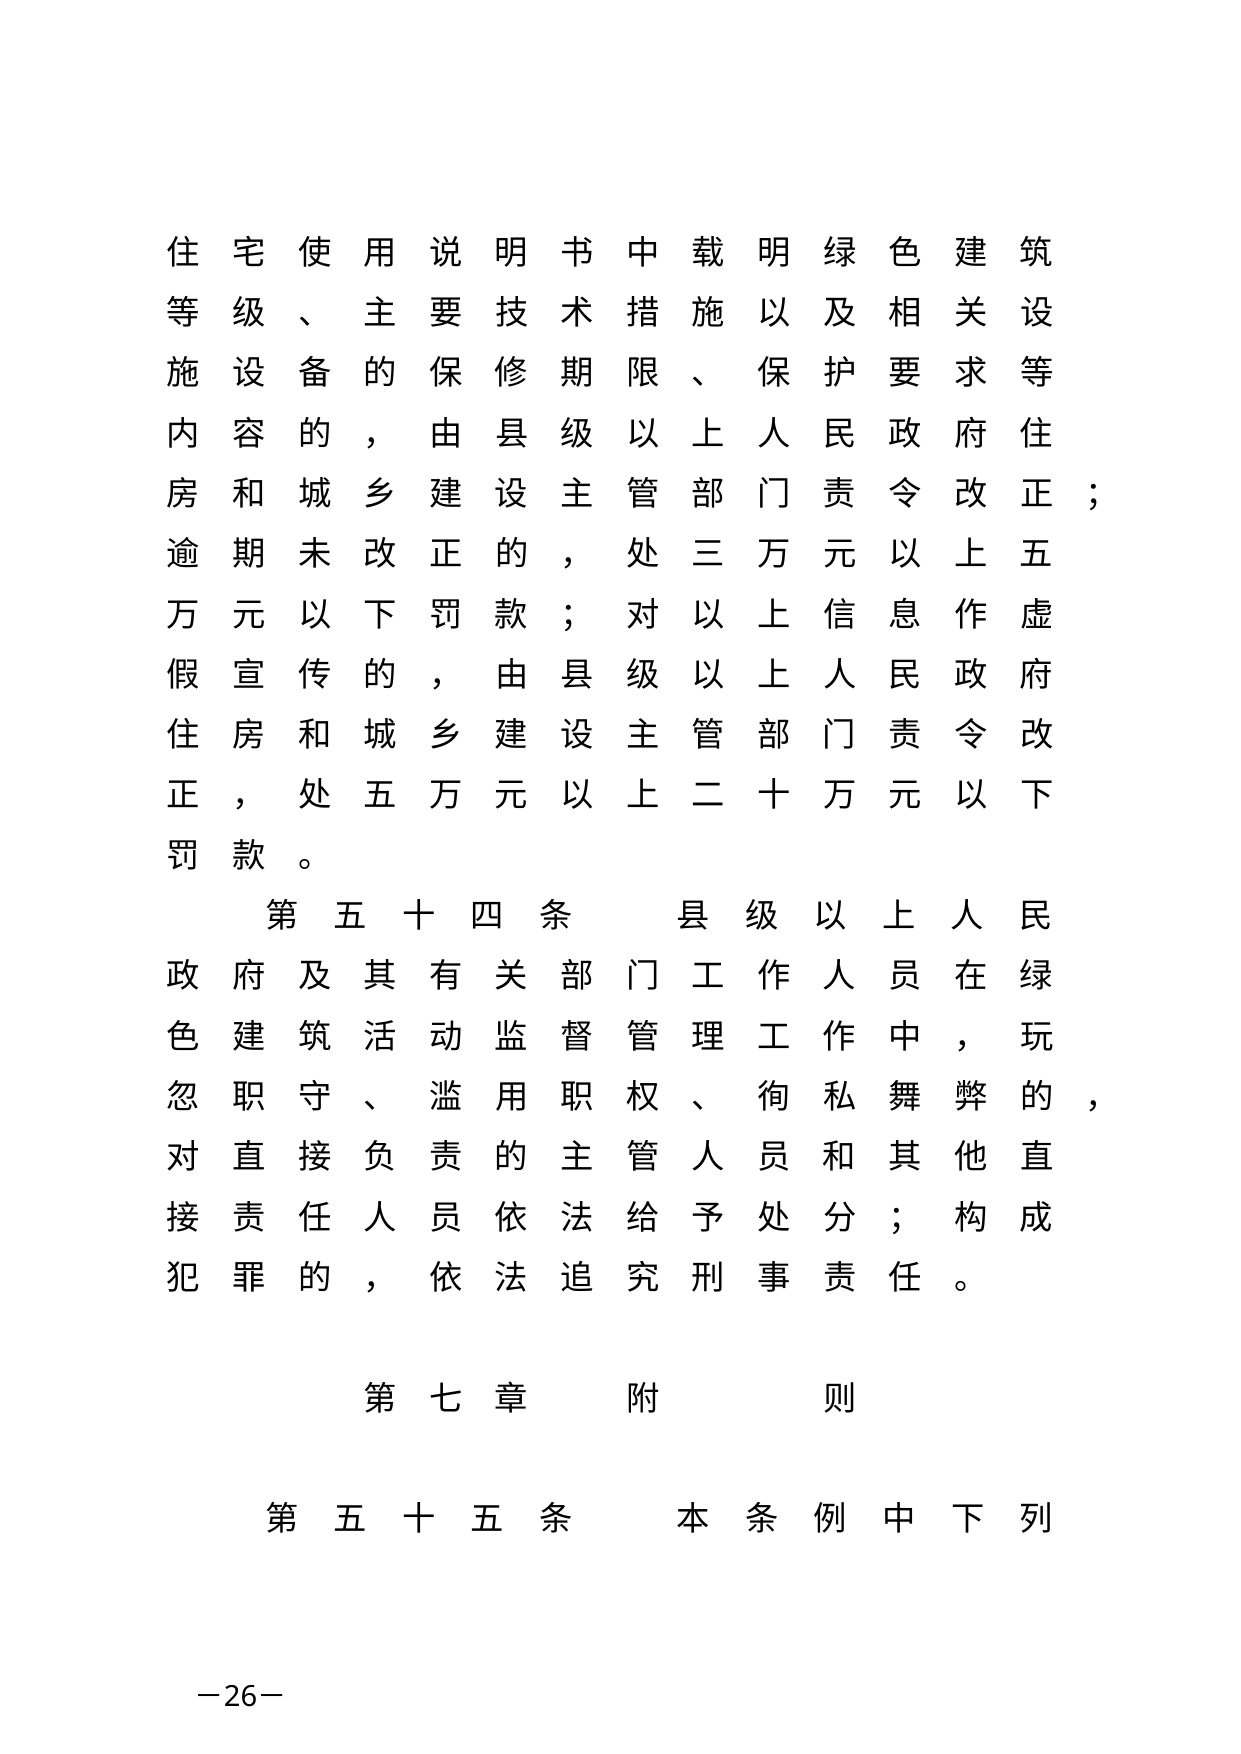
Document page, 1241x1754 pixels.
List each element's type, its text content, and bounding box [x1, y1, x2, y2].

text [167, 219, 1085, 883]
text 第五十五条 本条例中下列用语的含义： [167, 1486, 1085, 1546]
subtitle 第七章 附 则 [167, 1365, 1085, 1426]
text 第五十四条 县级以上人民政府及其有关部门工作人员在绿色建筑活动监督管理工作中，玩忽职守、滥用职权、徇私舞弊的，对直接负责的主管人员和其他直接责任人员依法给予处分；构成犯罪的，依法追究刑事责任。 [167, 883, 1085, 1305]
